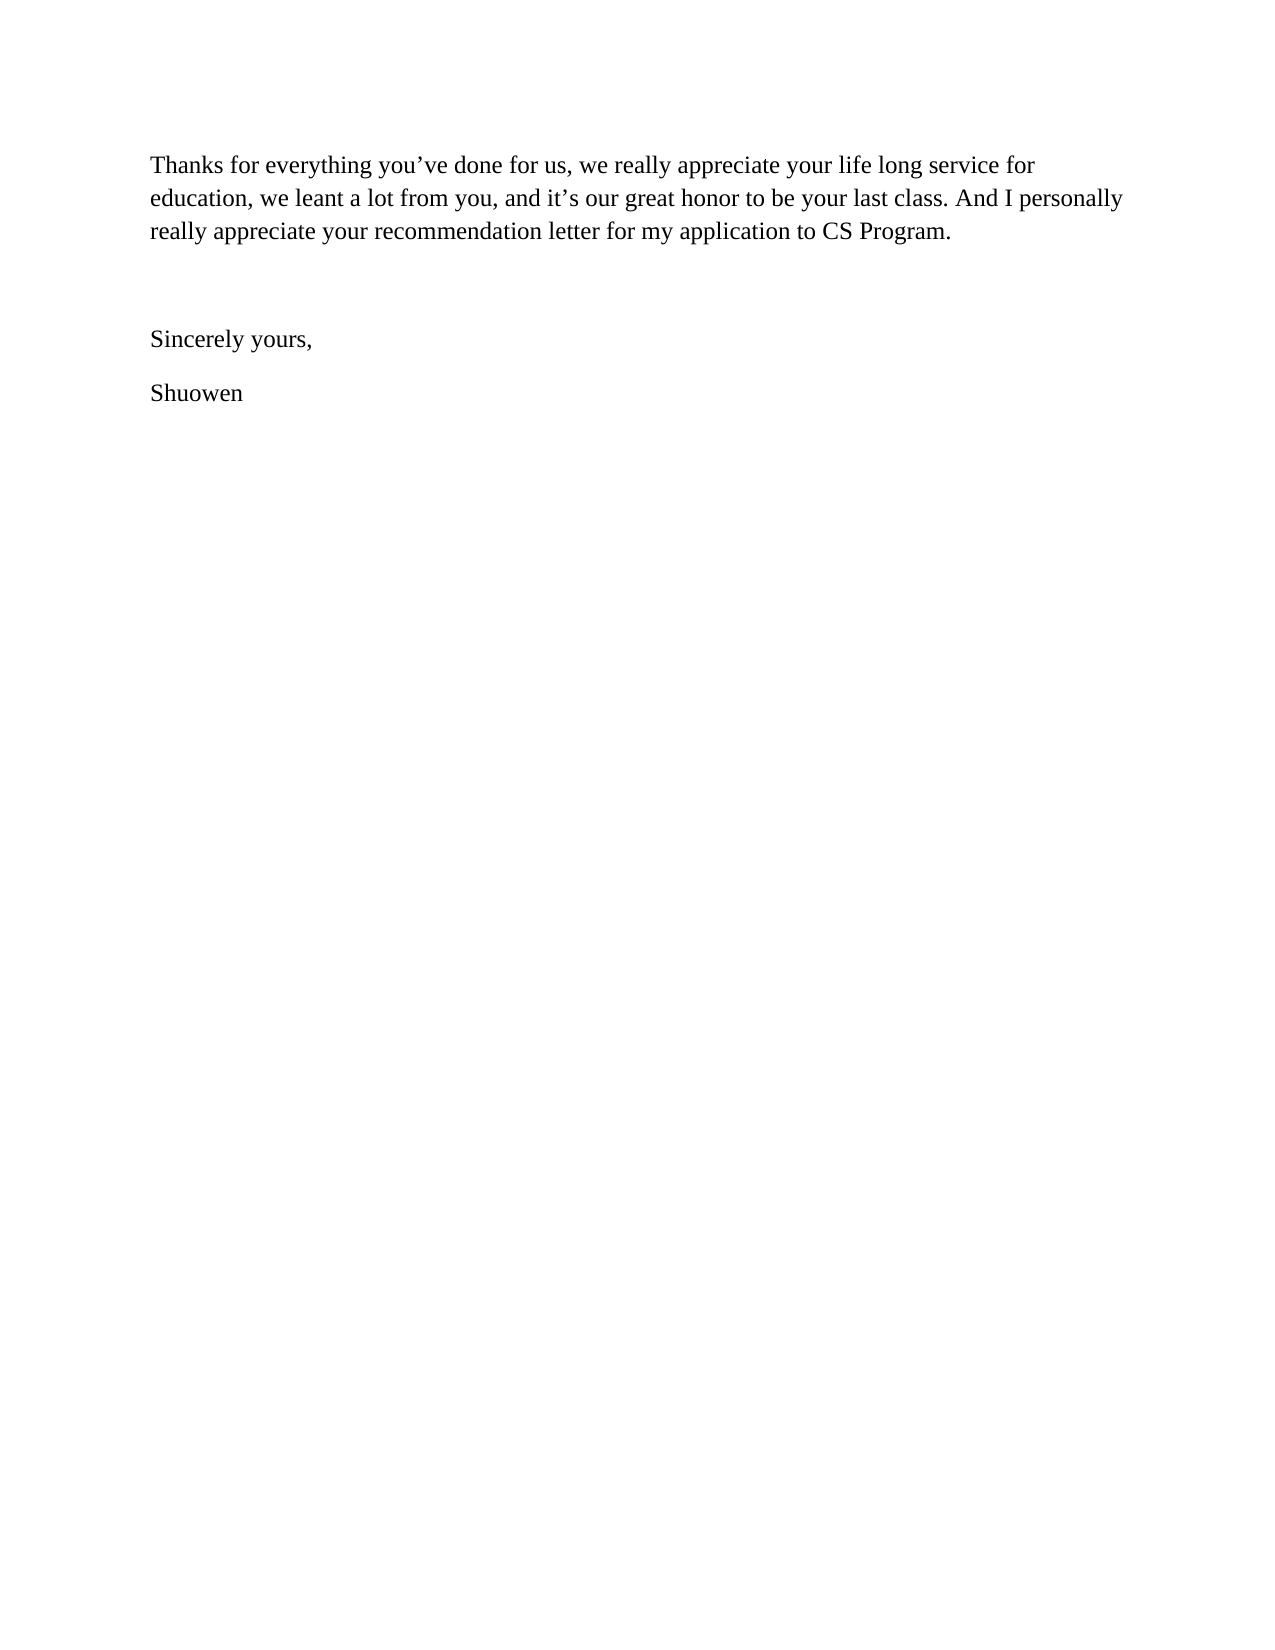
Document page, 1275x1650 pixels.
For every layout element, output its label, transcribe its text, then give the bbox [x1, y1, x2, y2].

text Shuowen [150, 378, 1125, 406]
text Sincerely yours, [150, 324, 1125, 352]
text Thanks for everything you’ve done for us, we really appreciate your life long service for education, we leant a lot from you, and it’s our great honor to be your last class. And I personally really appreciate your recommendation letter for my application to CS Program. [150, 150, 1125, 245]
